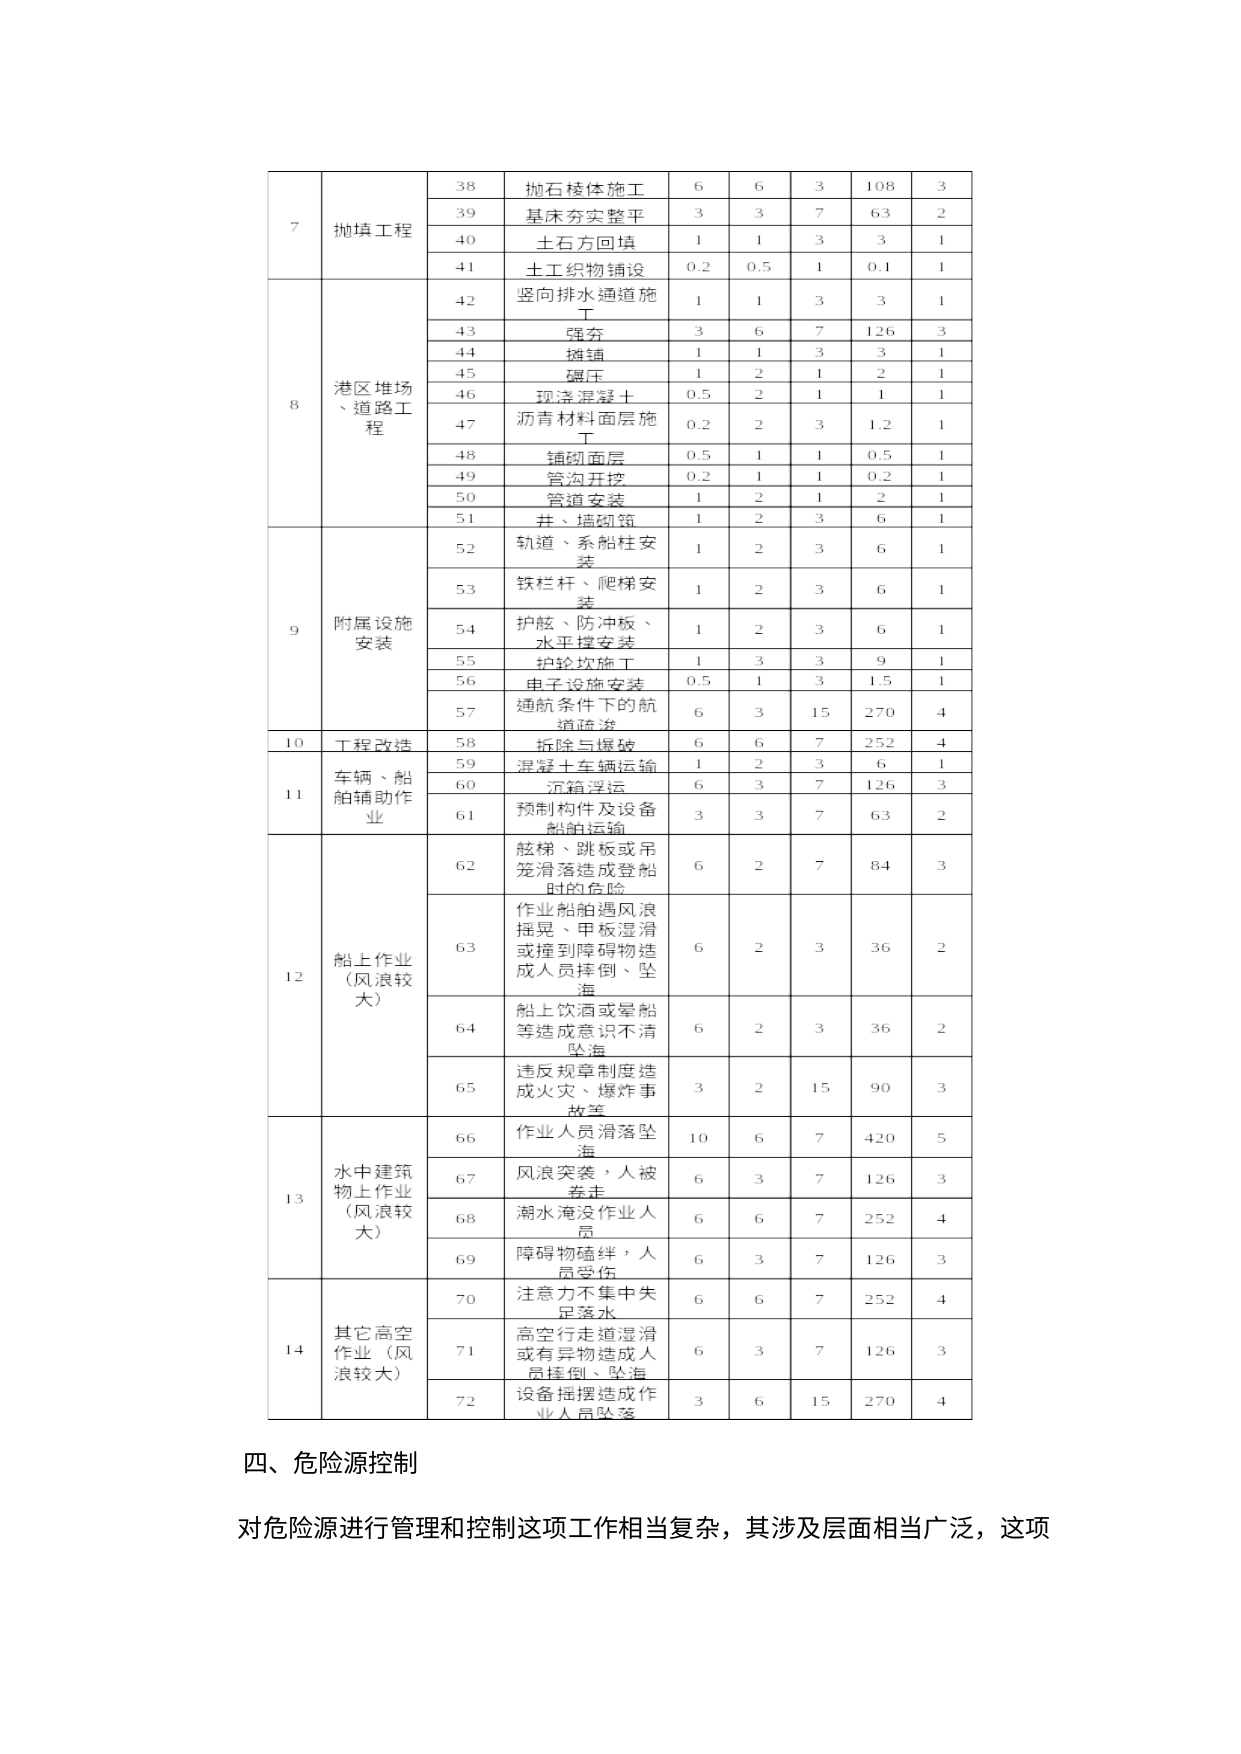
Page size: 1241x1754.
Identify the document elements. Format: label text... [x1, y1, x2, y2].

text 四、危险源控制 [187, 1429, 1053, 1494]
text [187, 1494, 1053, 1559]
